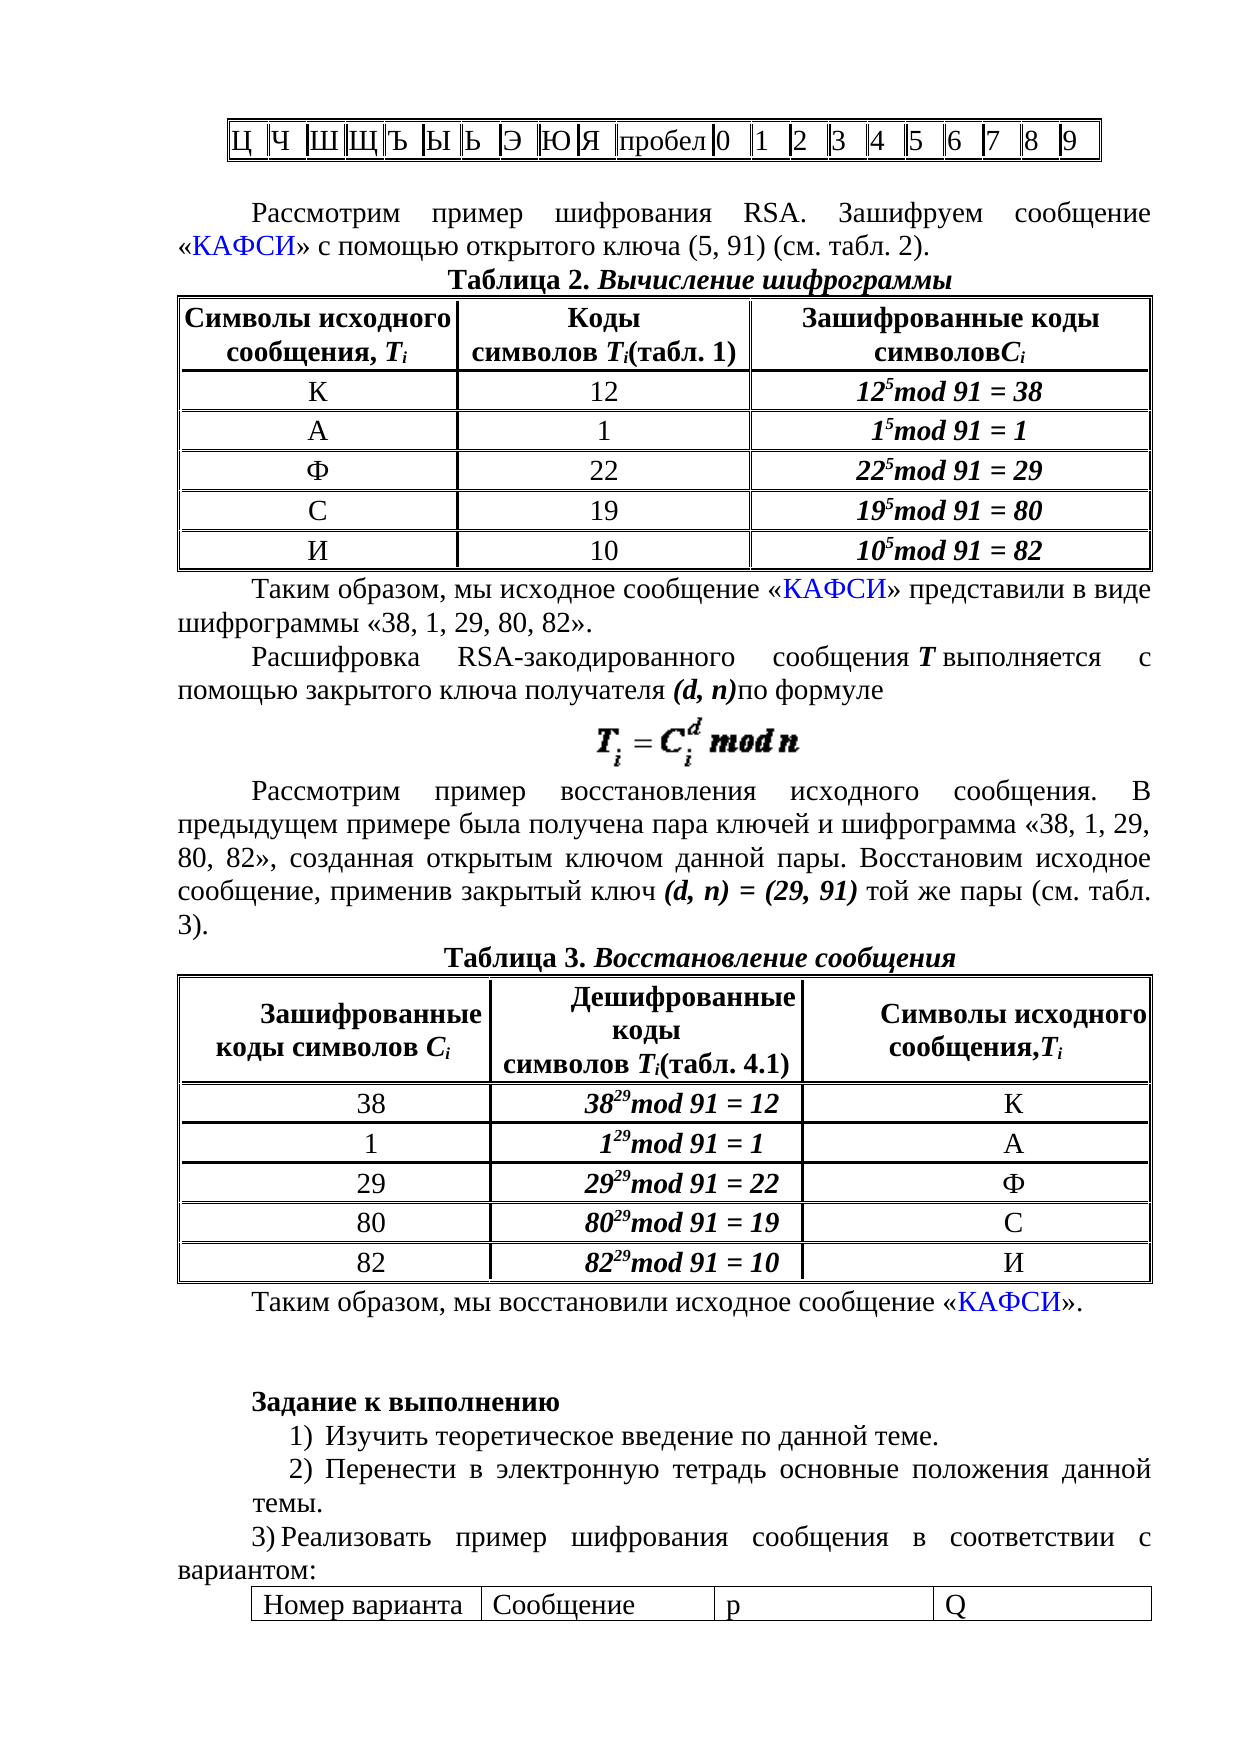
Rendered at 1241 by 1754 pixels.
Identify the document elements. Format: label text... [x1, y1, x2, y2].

table_cell 2929mod 91 = 22 [492, 1164, 801, 1201]
list Изучить теоретическое введение по данной теме. [252, 1418, 1152, 1452]
table_cell 1 [459, 412, 749, 449]
text Рассмотрим пример шифрования RSA. Зашифруем сообщение «КАФСИ» с помощью открытого ключа (5, 91) (см. табл. 2). [177, 195, 1152, 262]
table_cell 3829mod 91 = 12 [492, 1085, 801, 1121]
table_cell пробел [617, 122, 713, 158]
table_cell 125mod 91 = 38 [752, 369, 1149, 409]
table_cell Ы [423, 122, 462, 158]
table_cell 15mod 91 = 1 [751, 409, 1151, 449]
table_cell Я [578, 122, 617, 158]
table_header Коды символов Ti(табл. 1) [457, 299, 751, 369]
table_cell 82 [178, 1241, 490, 1281]
table_cell 80 [178, 1201, 490, 1241]
text Задание к выполнению [177, 1384, 1152, 1418]
table_cell 38 [180, 1081, 489, 1121]
table_cell Э [500, 120, 539, 158]
table_cell 9 [1060, 122, 1099, 158]
table_cell С [180, 489, 456, 528]
table_cell Ч [269, 120, 307, 158]
text Таким образом, мы восстановили исходное сообщение «КАФСИ». [177, 1284, 1152, 1317]
table_cell 8029mod 91 = 19 [492, 1204, 801, 1241]
table_cell Ф [804, 1161, 1149, 1201]
text Рассмотрим пример восстановления исходного сообщения. В предыдущем примере была получена пара ключей и шифрограмма «38, 1, 29, 80, 82», созданная открытым ключом данной пары. Восстановим исходное сообщение, применив закрытый ключ (d, n) = (29, 91) той же пары (см. табл. 3). [177, 773, 1152, 941]
table_cell 5 [906, 122, 944, 158]
table_cell Ш [307, 120, 346, 158]
table_cell 22 [459, 452, 749, 488]
table_cell 19 [459, 492, 749, 528]
text Расшифровка RSA-закодированного сообщения T выполняется с помощью закрытого ключа получателя (d, n)по формуле [177, 639, 1152, 706]
table_cell К [180, 369, 456, 409]
table_cell 6 [945, 120, 983, 158]
table_cell 8 [1022, 120, 1060, 158]
table_cell 1 [752, 122, 790, 158]
text Таким образом, мы исходное сообщение «КАФСИ» представили в виде шифрограммы «38, 1, 29, 80, 82». [177, 572, 1152, 639]
table_header Символы исходного сообщения, Ti [180, 299, 457, 369]
table_header Символы исходного сообщения,Ti [802, 978, 1149, 1081]
table_cell К [804, 1081, 1150, 1121]
table_cell 7 [983, 122, 1022, 158]
table_header Зашифрованные коды символов Ci [180, 976, 490, 1081]
table_cell 12 [459, 372, 749, 409]
table_cell А [178, 409, 457, 449]
table_cell И [180, 529, 457, 568]
table_header p [715, 1587, 933, 1620]
table_cell С [802, 1201, 1151, 1241]
table_cell Ц [230, 122, 268, 158]
table_cell 0 [713, 122, 752, 158]
table_cell 29 [180, 1161, 489, 1201]
table_cell 8229mod 91 = 10 [490, 1244, 802, 1281]
list Реализовать пример шифрования сообщения в соответствии с вариантом: [177, 1519, 1152, 1586]
table_cell Ф [178, 449, 457, 488]
table_cell 1 [180, 1121, 489, 1161]
table_cell Ъ [385, 122, 423, 158]
table_header Дешифрованные коды символов Ti(табл. 4.1) [490, 978, 802, 1081]
text Таблица 3. Восстановление сообщения [177, 941, 1152, 974]
table_cell Ю [539, 122, 578, 158]
table_cell А [804, 1121, 1149, 1161]
table_cell 129mod 91 = 1 [492, 1124, 801, 1161]
table_header Q [934, 1587, 1151, 1620]
table_cell 105mod 91 = 82 [751, 529, 1150, 568]
table_header Зашифрованные коды символовCi [751, 299, 1149, 369]
table_cell 2 [790, 120, 829, 158]
table_cell 195mod 91 = 80 [752, 489, 1150, 528]
table_cell И [802, 1241, 1151, 1281]
table_header Сообщение [482, 1587, 714, 1620]
table_cell Ь [462, 122, 500, 158]
list Перенести в электронную тетрадь основные положения данной темы. [252, 1452, 1152, 1519]
table_cell 3 [829, 122, 867, 158]
text Таблица 2. Вычисление шифрограммы [177, 262, 1152, 295]
table_cell 225mod 91 = 29 [751, 449, 1151, 488]
table_cell Щ [346, 122, 385, 158]
table_header Номер варианта [252, 1587, 481, 1620]
table_cell 4 [868, 120, 906, 158]
picture [594, 705, 809, 773]
table_cell 10 [457, 532, 751, 568]
